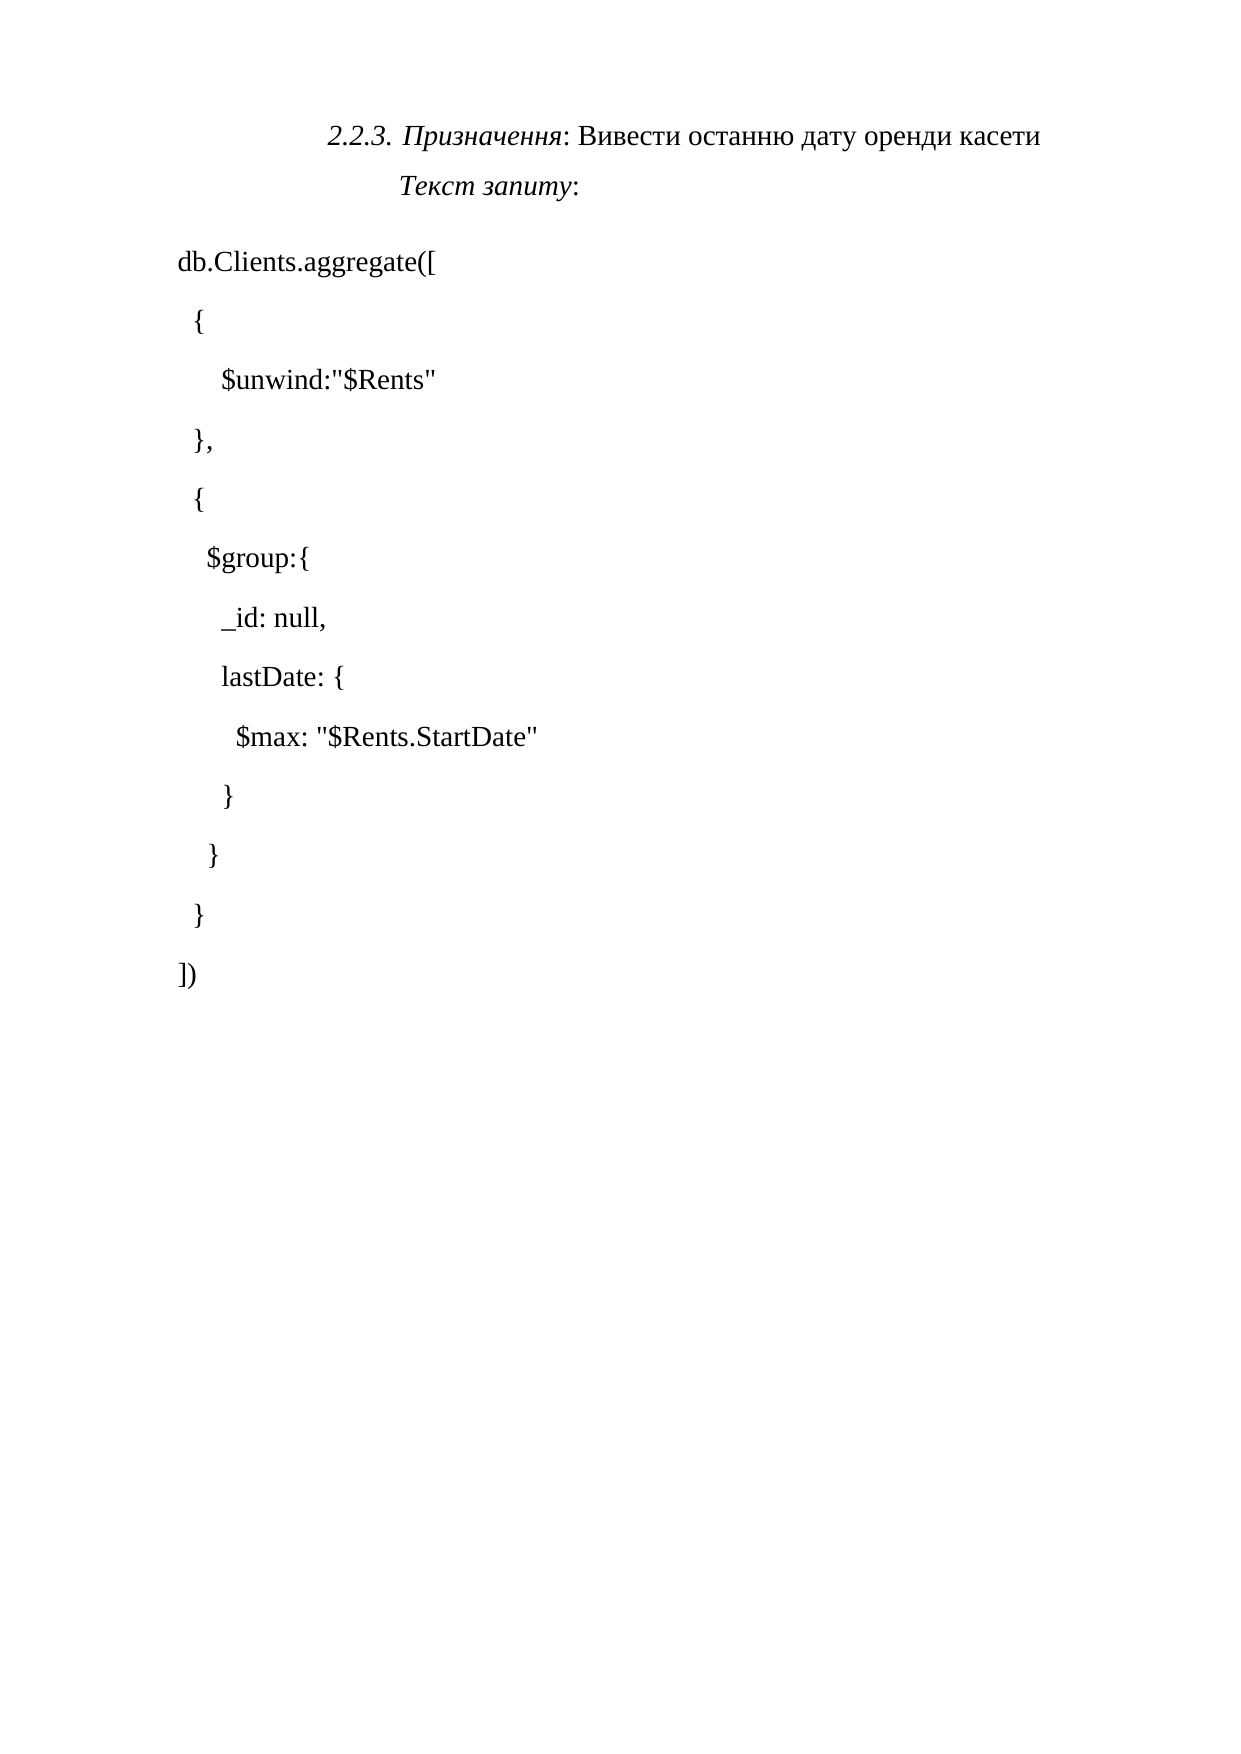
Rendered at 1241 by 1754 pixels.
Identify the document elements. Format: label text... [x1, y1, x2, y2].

text lastDate: { [177, 659, 1152, 693]
text $unwind:"$Rents" [177, 362, 1152, 396]
text _id: null, [177, 600, 1152, 633]
list Призначення: Вивести останню дату оренди касети [327, 118, 1152, 152]
text { [177, 481, 1152, 515]
list Текст запиту: [398, 168, 1152, 202]
text } [177, 897, 1152, 930]
text { [177, 303, 1152, 337]
text } [177, 837, 1152, 871]
text db.Clients.aggregate([ [177, 244, 1152, 277]
text ]) [177, 956, 1152, 990]
text } [177, 778, 1152, 812]
text $max: "$Rents.StartDate" [177, 719, 1152, 752]
text $group:{ [177, 541, 1152, 574]
text }, [177, 422, 1152, 455]
